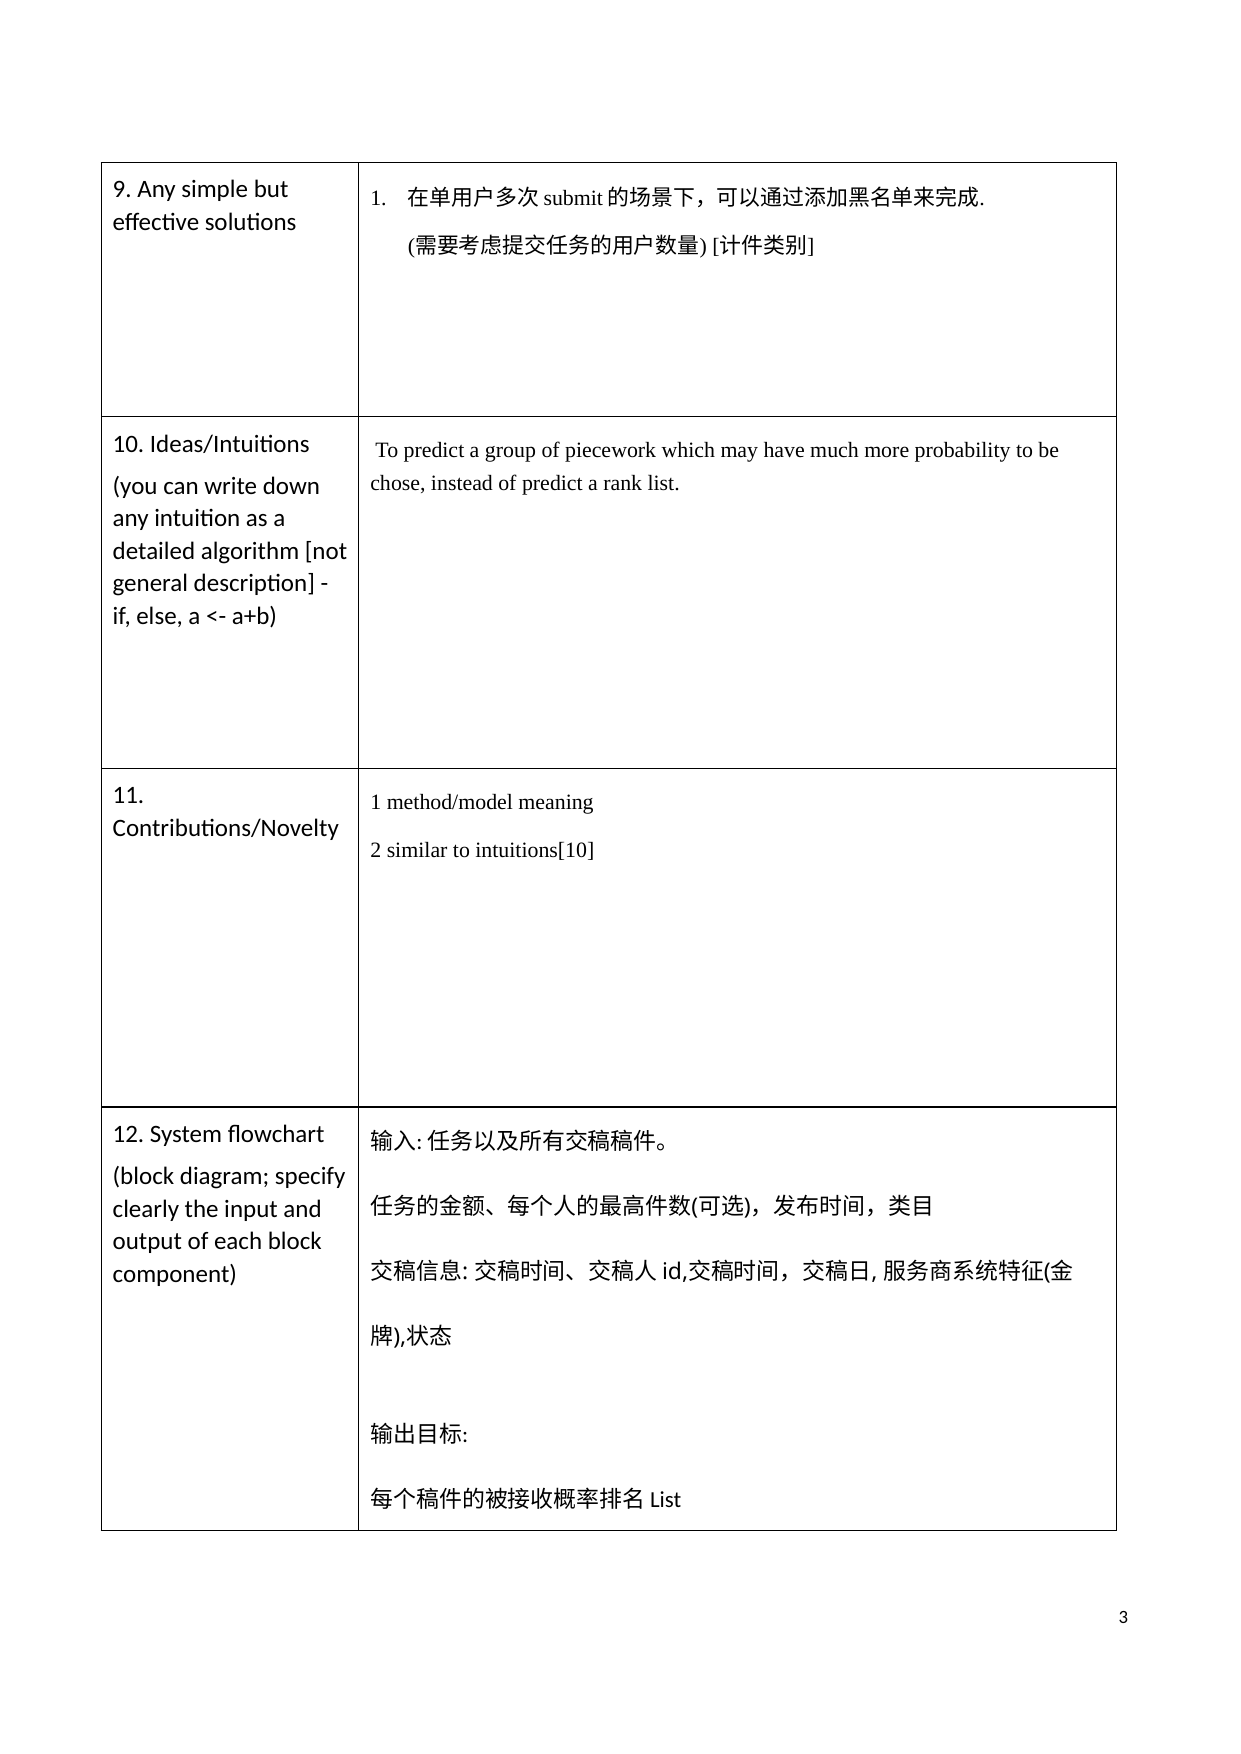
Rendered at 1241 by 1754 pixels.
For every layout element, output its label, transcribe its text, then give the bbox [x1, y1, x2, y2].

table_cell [102, 1108, 358, 1530]
table_cell 1 method/model meaning 2 similar to intuitions[10] [359, 769, 1116, 1106]
table_cell 10. Ideas/Intuitions (you can write down any intuition as a detailed algorithm [not general description] - if, else, a <- a+b) [102, 417, 358, 768]
table_cell 11. Contributions/Novelty [102, 769, 358, 1106]
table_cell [359, 1108, 1116, 1530]
table_cell 9. Any simple but effective solutions [102, 163, 358, 416]
table_cell 在单用户多次submit的场景下，可以通过添加黑名单来完成. (需要考虑提交任务的用户数量) [计件类别] [359, 163, 1116, 416]
table_cell To predict a group of piecework which may have much more probability to be chose, instead of predict a rank list. [359, 417, 1116, 768]
